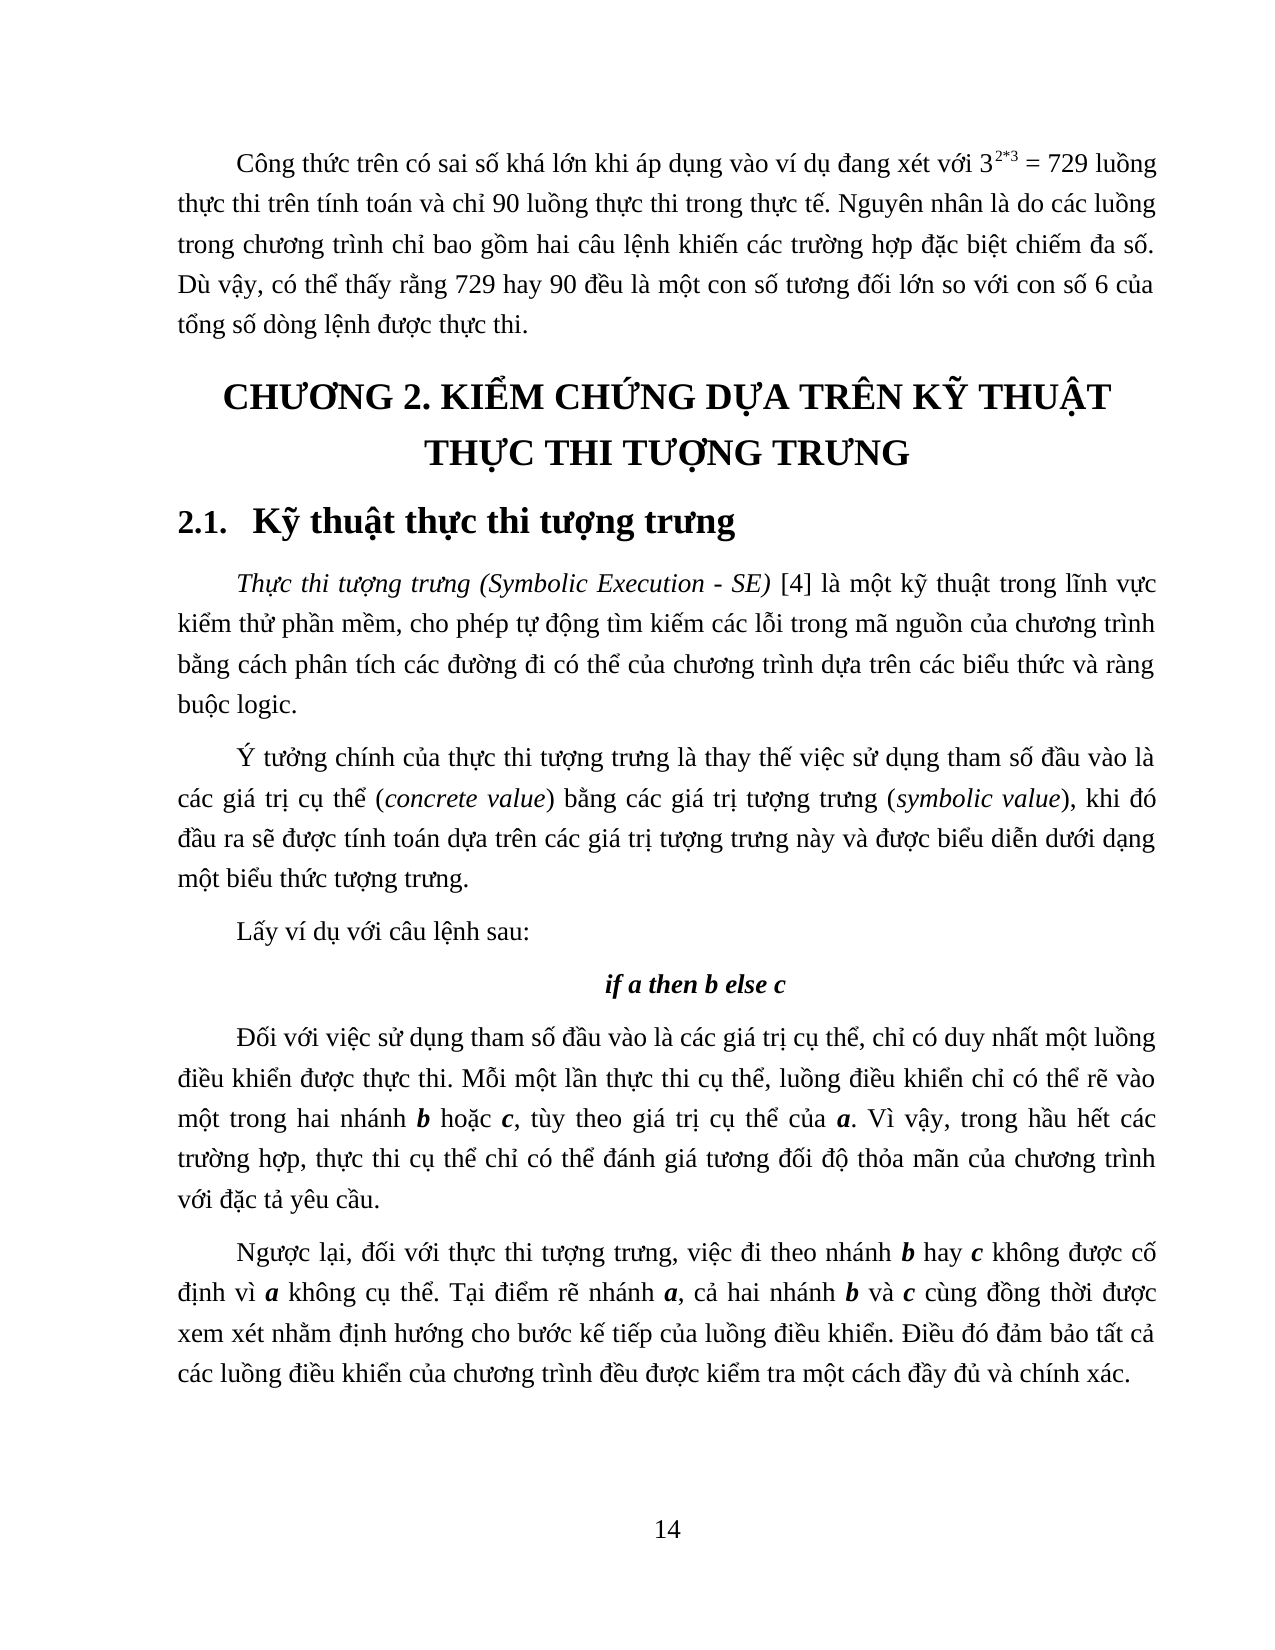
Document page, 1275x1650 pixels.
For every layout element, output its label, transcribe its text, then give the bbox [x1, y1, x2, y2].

subtitle CHƯƠNG 2. KIỂM CHỨNG DỰA TRÊN KỸ THUẬT THỰC THI TƯỢNG TRƯNG [177, 374, 1157, 473]
text Công thức trên có sai số khá lớn khi áp dụng vào ví dụ đang xét với 32*3 = 729 luồng thực thi trên tính toán và chỉ 90 luồng thực thi trong thực tế. Nguyên nhân là do các luồng trong chương trình chỉ bao gồm hai câu lệnh khiến các trường hợp đặc biệt chiếm đa số. Dù vậy, có thể thấy rằng 729 hay 90 đều là một con số tương đối lớn so với con số 6 của tổng số dòng lệnh được thực thi. [177, 147, 1157, 340]
text Ngược lại, đối với thực thi tượng trưng, việc đi theo nhánh b hay c không được cố định vì a không cụ thể. Tại điểm rẽ nhánh a, cả hai nhánh b và c cùng đồng thời được xem xét nhằm định hướng cho bước kế tiếp của luồng điều khiển. Điều đó đảm bảo tất cả các luồng điều khiển của chương trình đều được kiểm tra một cách đầy đủ và chính xác. [177, 1236, 1157, 1388]
list Kỹ thuật thực thi tượng trưng [177, 499, 1157, 542]
text Đối với việc sử dụng tham số đầu vào là các giá trị cụ thể, chỉ có duy nhất một luồng điều khiển được thực thi. Mỗi một lần thực thi cụ thể, luồng điều khiển chỉ có thể rẽ vào một trong hai nhánh b hoặc c, tùy theo giá trị cụ thể của a. Vì vậy, trong hầu hết các trường hợp, thực thi cụ thể chỉ có thể đánh giá tương đối độ thỏa mãn của chương trình với đặc tả yêu cầu. [177, 1021, 1157, 1214]
text Ý tưởng chính của thực thi tượng trưng là thay thế việc sử dụng tham số đầu vào là các giá trị cụ thể (concrete value) bằng các giá trị tượng trưng (symbolic value), khi đó đầu ra sẽ được tính toán dựa trên các giá trị tượng trưng này và được biểu diễn dưới dạng một biểu thức tượng trưng. [177, 741, 1157, 894]
text Lấy ví dụ với câu lệnh sau: [177, 916, 1157, 947]
text if a then b else c [177, 968, 1157, 999]
text Thực thi tượng trưng (Symbolic Execution - SE) [4] là một kỹ thuật trong lĩnh vực kiểm thử phần mềm, cho phép tự động tìm kiếm các lỗi trong mã nguồn của chương trình bằng cách phân tích các đường đi có thể của chương trình dựa trên các biểu thức và ràng buộc logic. [177, 567, 1157, 719]
